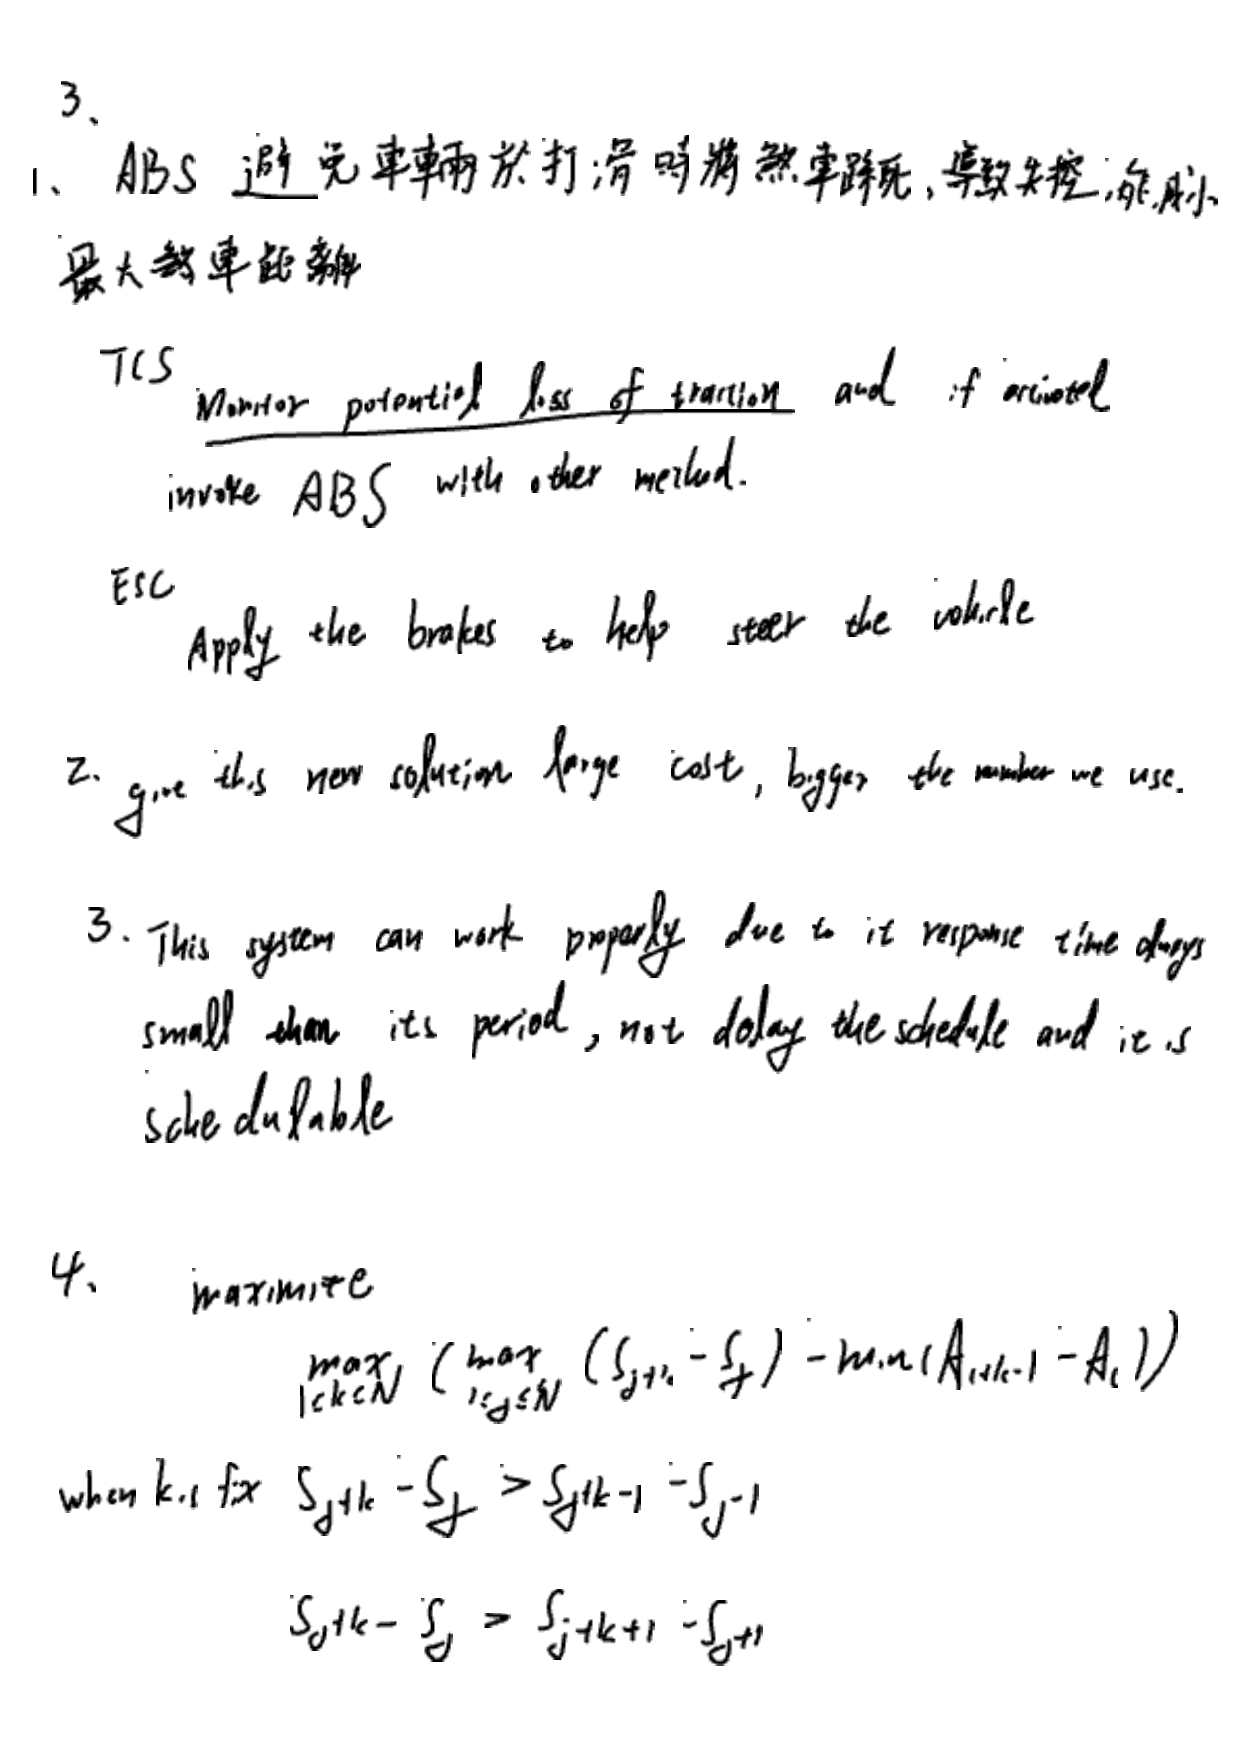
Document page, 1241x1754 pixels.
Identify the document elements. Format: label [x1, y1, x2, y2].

picture [1120, 1026, 1191, 1055]
picture [867, 917, 894, 947]
picture [835, 346, 898, 406]
picture [59, 1470, 136, 1513]
picture [975, 751, 1057, 785]
picture [927, 140, 1099, 203]
picture [116, 141, 196, 194]
picture [934, 578, 1036, 632]
picture [606, 590, 670, 662]
picture [812, 917, 836, 941]
picture [61, 81, 98, 126]
picture [1058, 1326, 1118, 1388]
picture [584, 1034, 599, 1052]
picture [298, 1466, 374, 1536]
picture [421, 1598, 453, 1662]
picture [246, 926, 335, 979]
picture [145, 1070, 412, 1143]
picture [309, 606, 366, 646]
picture [500, 1464, 610, 1534]
picture [1105, 158, 1218, 219]
picture [788, 747, 870, 812]
picture [290, 1595, 399, 1651]
picture [923, 921, 1024, 959]
picture [58, 235, 361, 305]
picture [142, 989, 340, 1051]
picture [949, 367, 981, 408]
picture [1037, 998, 1099, 1053]
picture [620, 1017, 684, 1044]
picture [807, 1318, 1036, 1390]
picture [1136, 918, 1206, 983]
picture [437, 456, 505, 497]
picture [455, 903, 523, 952]
picture [725, 902, 787, 948]
picture [1072, 766, 1104, 788]
picture [1135, 1310, 1178, 1392]
picture [111, 567, 175, 605]
picture [585, 1326, 673, 1402]
picture [699, 137, 740, 198]
picture [669, 1462, 759, 1540]
picture [542, 629, 573, 653]
picture [531, 451, 604, 493]
picture [307, 764, 363, 794]
picture [472, 980, 571, 1062]
picture [1055, 921, 1118, 956]
picture [67, 757, 187, 839]
picture [537, 1589, 655, 1660]
picture [831, 995, 1009, 1053]
picture [1130, 768, 1183, 793]
picture [397, 1455, 478, 1538]
picture [293, 462, 391, 528]
picture [1003, 358, 1110, 412]
picture [908, 750, 955, 790]
picture [542, 138, 638, 196]
picture [483, 1613, 511, 1628]
picture [390, 733, 512, 798]
picture [755, 141, 911, 206]
picture [376, 928, 423, 954]
picture [88, 907, 209, 967]
picture [218, 1462, 262, 1508]
picture [408, 597, 496, 654]
picture [100, 346, 174, 387]
picture [845, 595, 892, 637]
picture [671, 750, 762, 800]
picture [196, 361, 795, 494]
picture [300, 1351, 404, 1421]
picture [432, 1342, 562, 1424]
picture [727, 611, 808, 645]
picture [683, 1600, 763, 1666]
picture [619, 1485, 641, 1513]
picture [33, 168, 60, 196]
picture [169, 474, 262, 512]
picture [214, 750, 266, 796]
picture [655, 135, 689, 197]
picture [713, 984, 806, 1074]
picture [52, 1251, 96, 1299]
picture [543, 725, 620, 801]
picture [231, 133, 531, 201]
picture [690, 1328, 782, 1399]
picture [156, 1458, 198, 1510]
picture [390, 1010, 437, 1041]
picture [192, 1268, 374, 1317]
picture [188, 606, 282, 681]
picture [566, 890, 685, 978]
